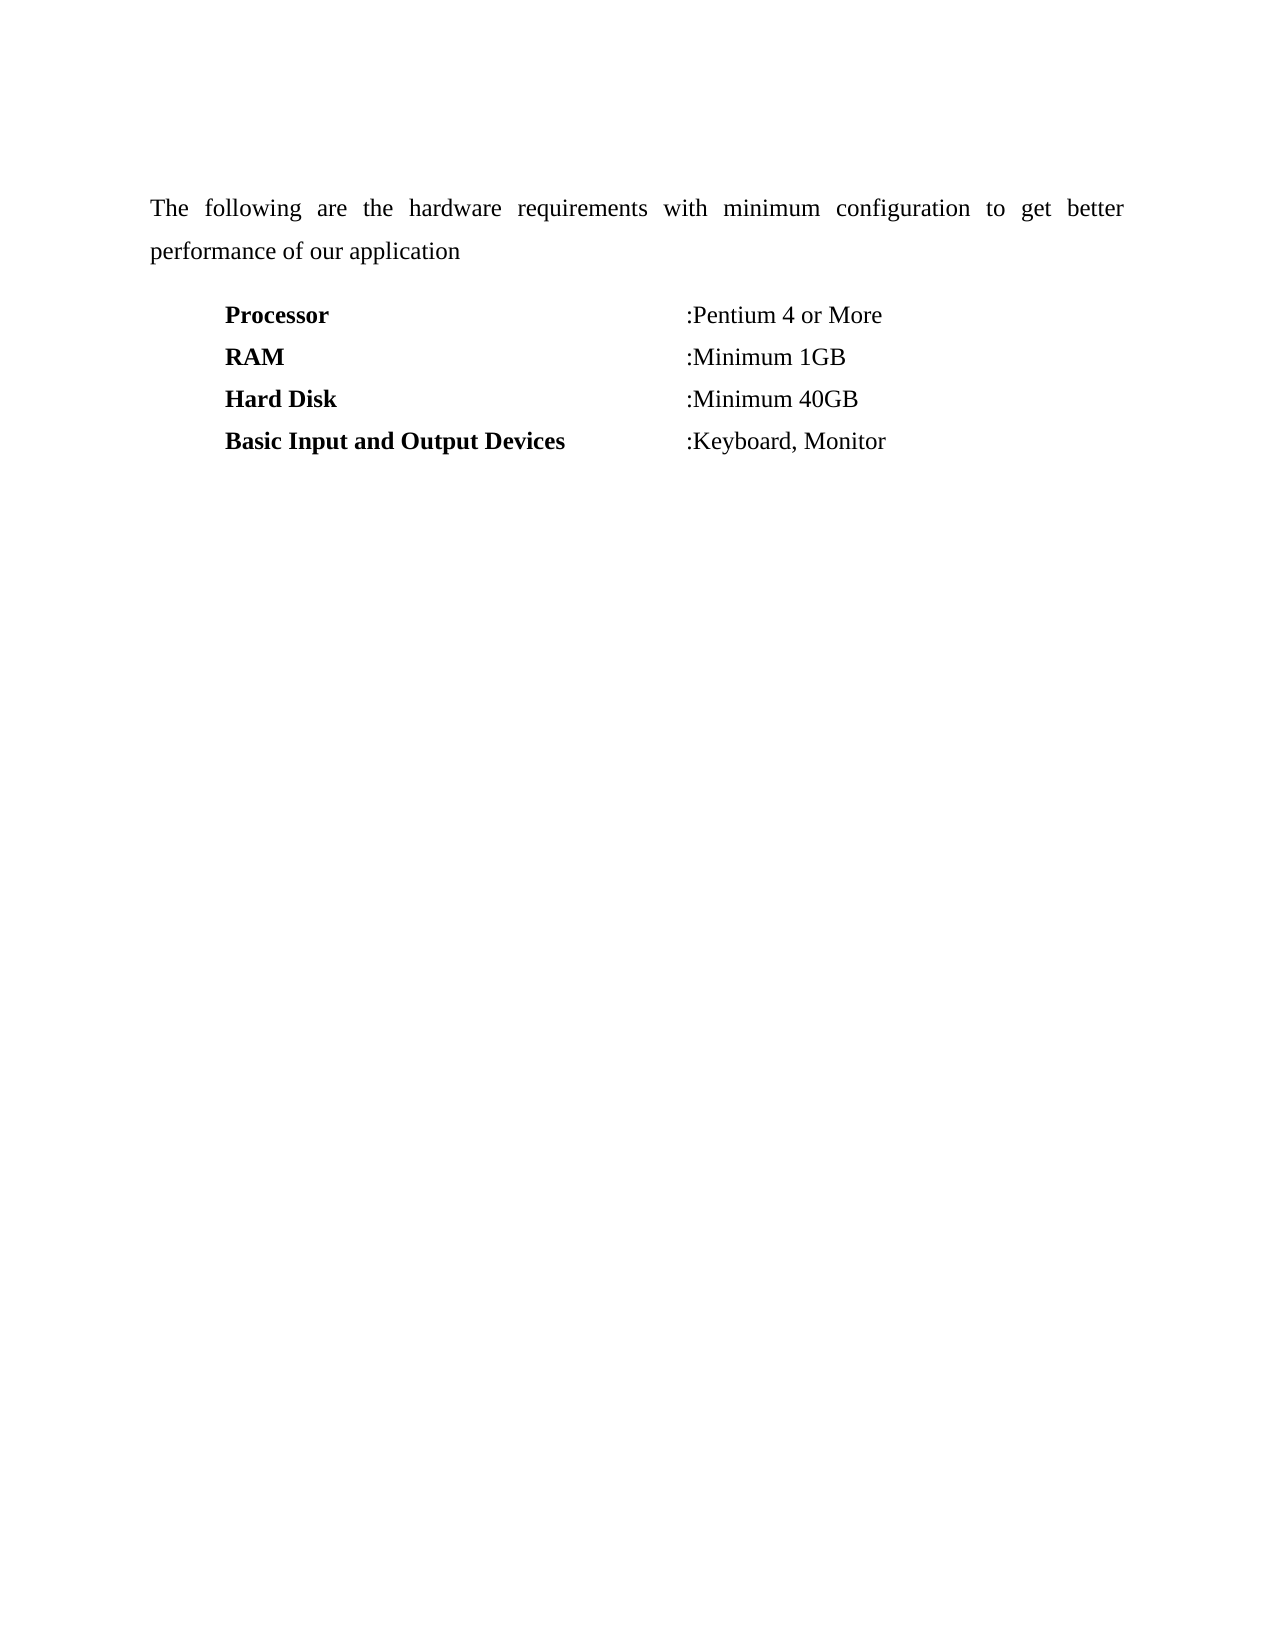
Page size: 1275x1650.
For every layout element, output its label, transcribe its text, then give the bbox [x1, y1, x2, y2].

table_cell RAM [214, 342, 674, 384]
table_cell Hard Disk [214, 384, 674, 426]
table_cell Basic Input and Output Devices [214, 426, 674, 468]
table_header :Pentium 4 or More [675, 300, 1136, 342]
table_cell :Minimum 40GB [675, 384, 1136, 426]
list The following are the hardware requirements with minimum configuration to get better performance of our application [150, 193, 1125, 265]
table_header Processor [214, 300, 674, 342]
table_cell :Minimum 1GB [675, 342, 1136, 384]
table_cell :Keyboard, Monitor [675, 426, 1136, 468]
